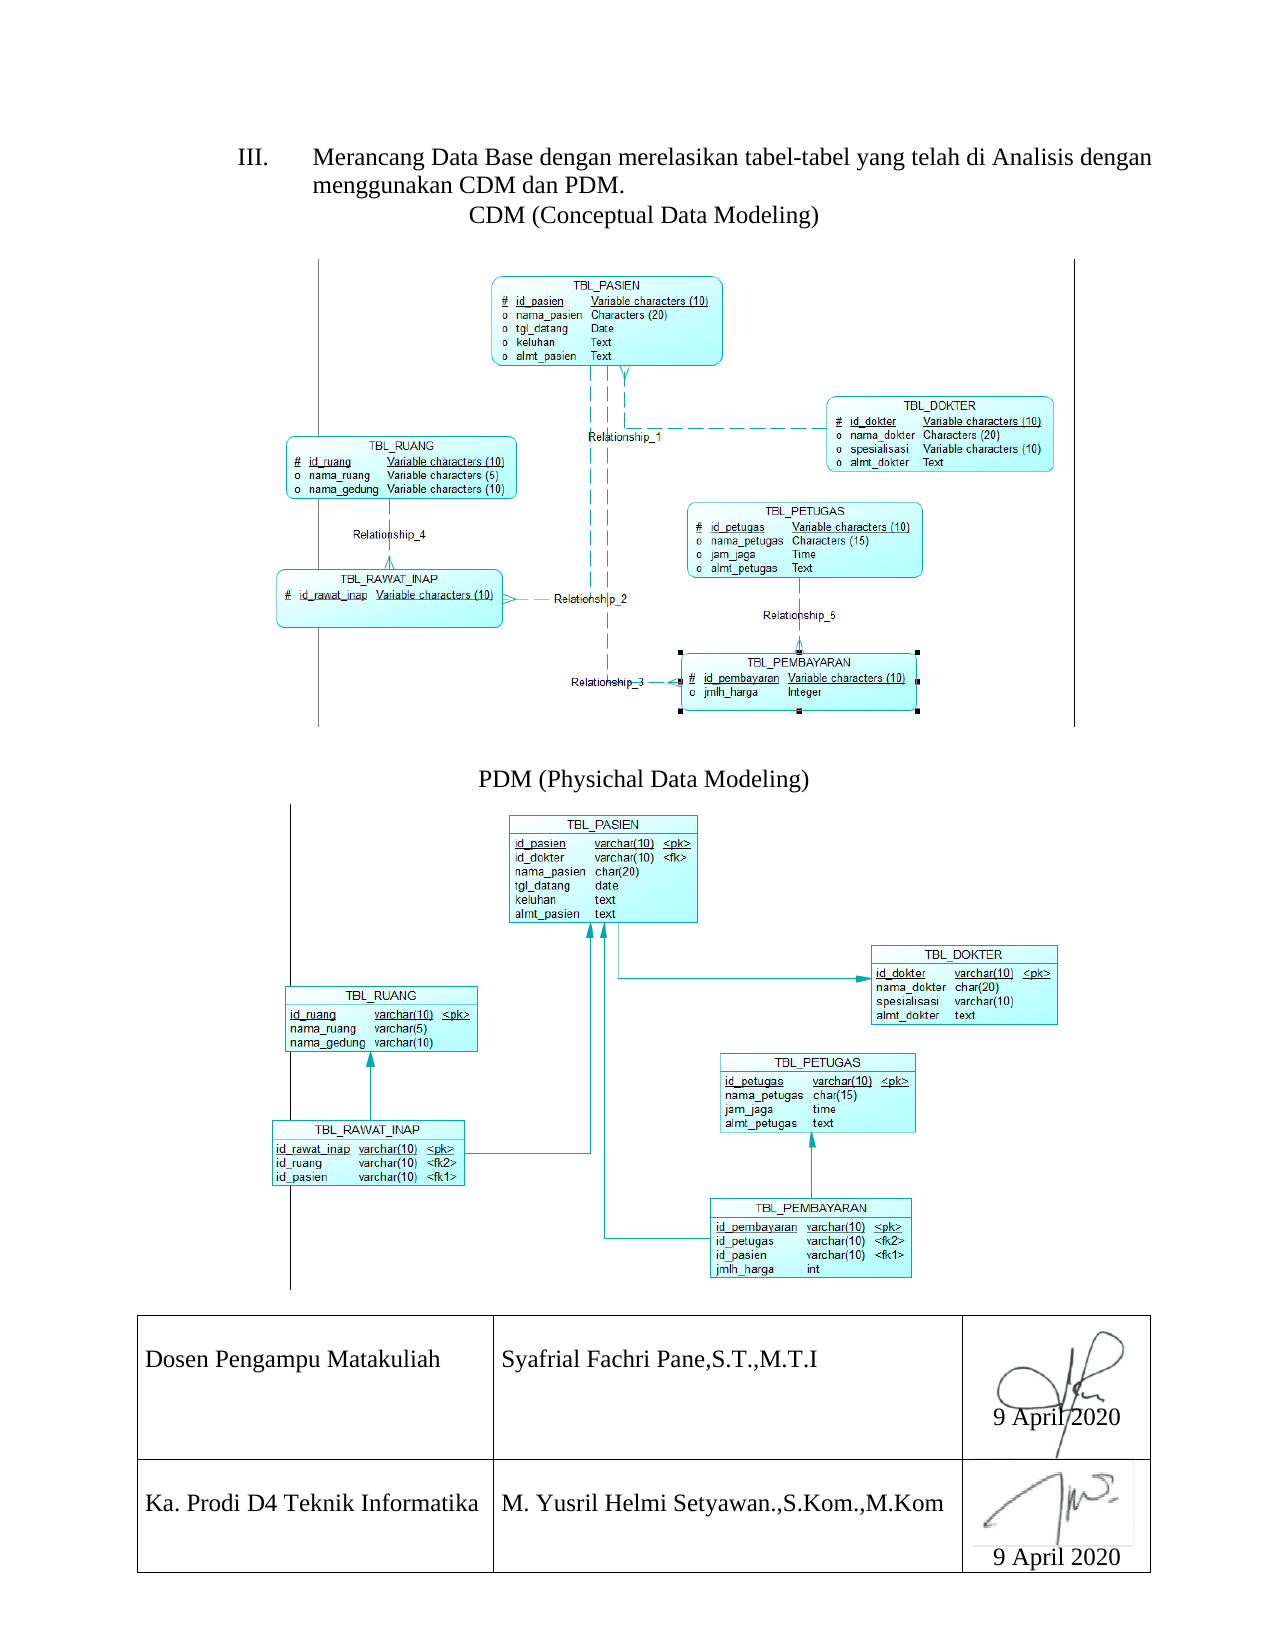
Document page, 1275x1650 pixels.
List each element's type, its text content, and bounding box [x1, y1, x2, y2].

table_cell [963, 1460, 1150, 1538]
table_cell M. Yusril Helmi Setyawan.,S.Kom.,M.Kom [494, 1460, 962, 1572]
table_header Syafrial Fachri Pane,S.T.,M.T.I [494, 1316, 962, 1458]
list Merancang Data Base dengan merelasikan tabel-tabel yang telah di Analisis dengan menggunakan CDM dan PDM. [237, 142, 1162, 199]
table_header 9 April 2020 [963, 1316, 1150, 1458]
table_header Dosen Pengampu Matakuliah [138, 1316, 493, 1458]
text CDM (Conceptual Data Modeling) [125, 200, 1162, 229]
picture [265, 259, 1083, 727]
text PDM (Physichal Data Modeling) [125, 764, 1162, 792]
picture [237, 804, 1089, 1290]
table_cell Ka. Prodi D4 Teknik Informatika [138, 1460, 493, 1572]
table_cell 9 April 2020 [963, 1538, 1150, 1572]
